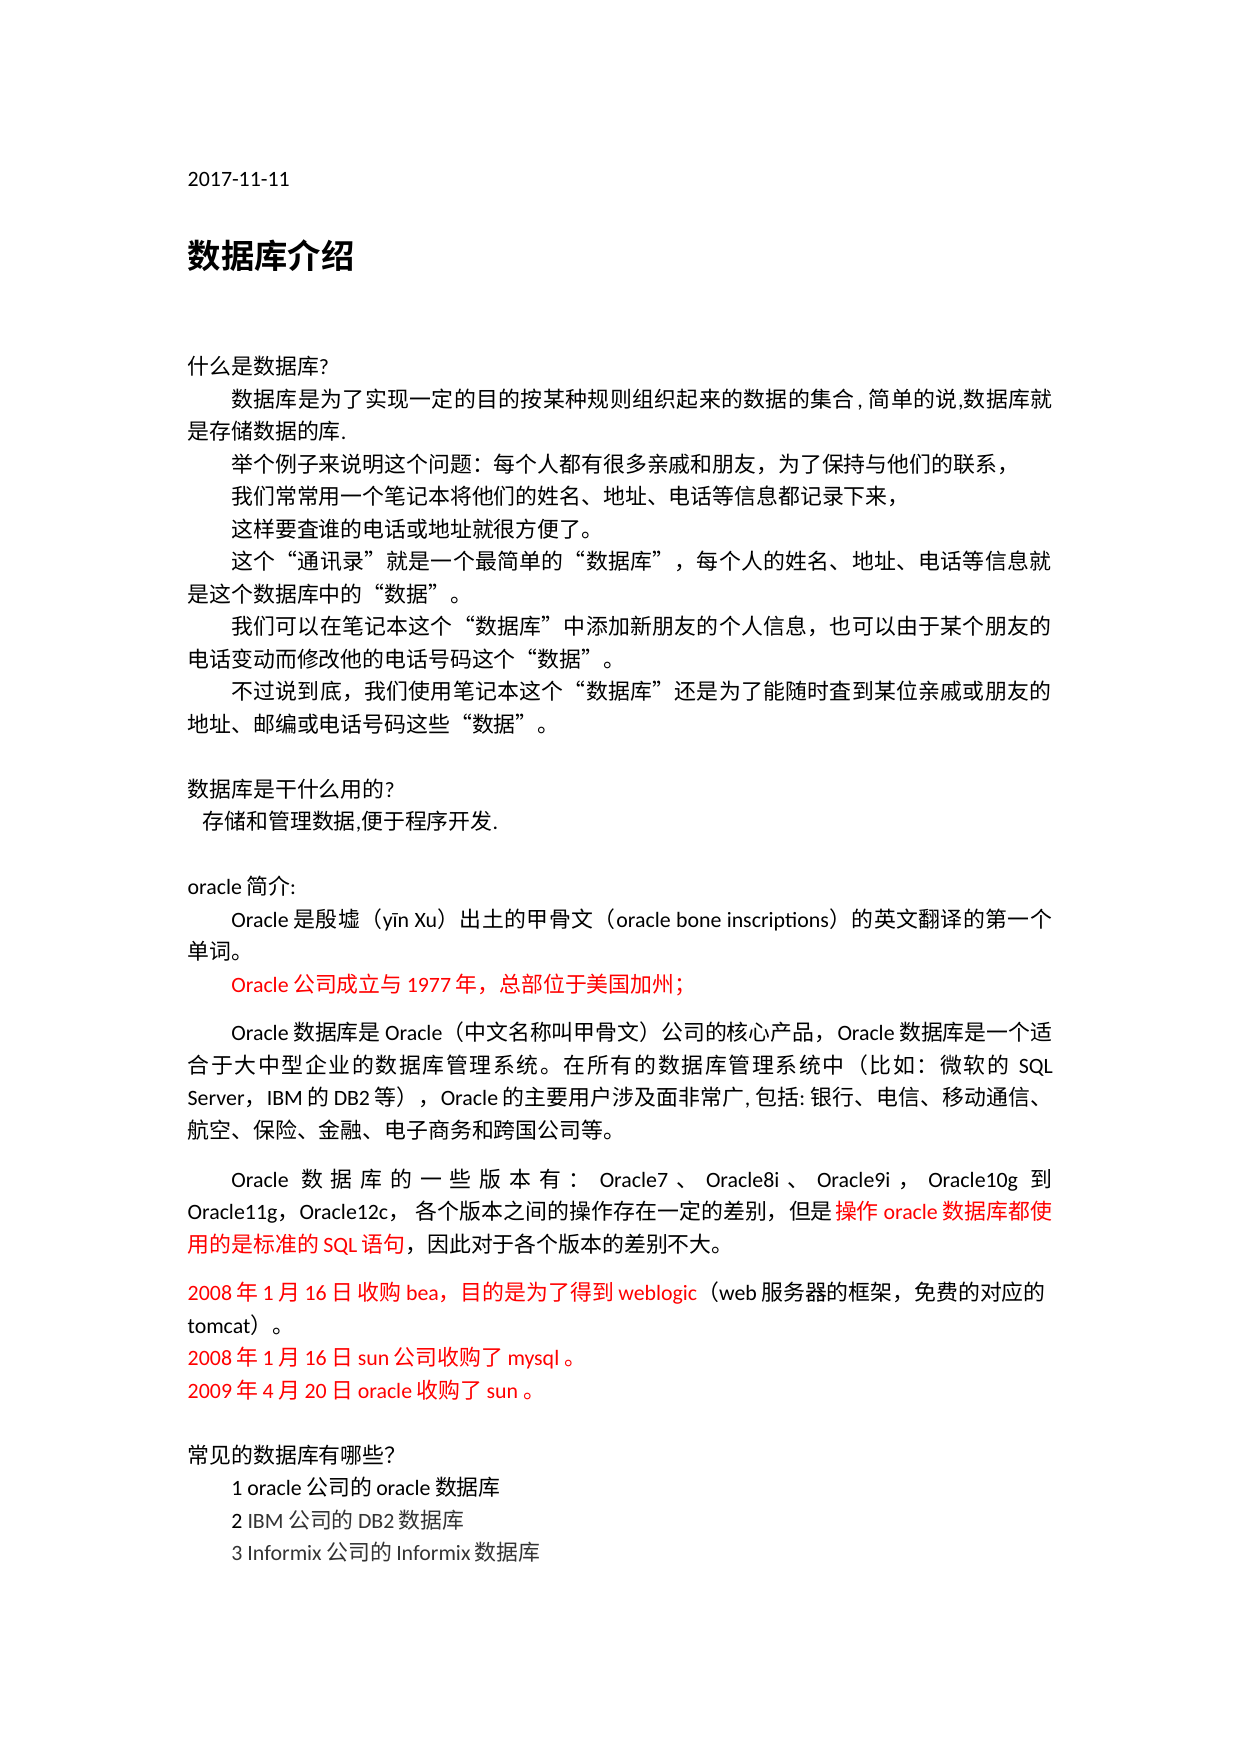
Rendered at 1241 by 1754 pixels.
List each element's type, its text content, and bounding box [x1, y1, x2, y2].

text Oracle是殷墟（yīn Xu）出土的甲骨文（oracle bone inscriptions）的英文翻译的第一个单词。 [187, 901, 1053, 966]
text 我们常常用一个笔记本将他们的姓名、地址、电话等信息都记录下来， [187, 479, 1053, 511]
text Oracle数据库的一些版本有：Oracle7、Oracle8i、Oracle9i，Oracle10g到Oracle11g，Oracle12c， 各个版本之间的操作存在一定的差别，但是操作oracle数据库都使用的是标准的SQL语句，因此对于各个版本的差别不大。 [187, 1161, 1053, 1259]
text 3 Informix公司的Informix数据库 [187, 1535, 1053, 1567]
text 2008年1月16日 收购bea，目的是为了得到weblogic（web服务器的框架，免费的对应的tomcat）。 [187, 1275, 1053, 1340]
text 常见的数据库有哪些？ [187, 1437, 1053, 1470]
text 什么是数据库? [187, 349, 1053, 381]
text 我们可以在笔记本这个“数据库”中添加新朋友的个人信息，也可以由于某个朋友的电话变动而修改他的电话号码这个“数据”。 [187, 609, 1053, 674]
text 存储和管理数据,便于程序开发. [187, 804, 1053, 836]
text 2008年1月16日 sun公司收购了mysql 。 [187, 1340, 1053, 1372]
text 不过说到底，我们使用笔记本这个“数据库”还是为了能随时査到某位亲戚或朋友的地址、邮编或电话号码这些“数据”。 [187, 674, 1053, 739]
text 数据库是为了实现一定的目的按某种规则组织起来的数据的集合, 简单的说,数据库就是存储数据的库. [187, 381, 1053, 446]
text 数据库是干什么用的? [187, 771, 1053, 804]
subtitle 数据库介绍 [187, 222, 1053, 287]
text 2017-11-11 [187, 162, 1053, 194]
text Oracle公司成立与1977年，总部位于美国加州； [187, 966, 1053, 999]
text 1 oracle公司的oracle数据库 [187, 1470, 1053, 1502]
text Oracle数据库是Oracle（中文名称叫甲骨文）公司的核心产品，Oracle数据库是一个适合于大中型企业的数据库管理系统。在所有的数据库管理系统中（比如：微软的SQL Server，IBM的DB2等），Oracle的主要用户涉及面非常广, 包括: 银行、电信、移动通信、航空、保险、金融、电子商务和跨国公司等。 [187, 1015, 1053, 1145]
text 举个例子来说明这个问题：每个人都有很多亲戚和朋友，为了保持与他们的联系， [187, 446, 1053, 479]
text 2009年4月20日 oracle收购了sun 。 [187, 1372, 1053, 1405]
text oracle简介: [187, 869, 1053, 901]
text 这样要査谁的电话或地址就很方便了。 [187, 511, 1053, 544]
text 这个“通讯录”就是一个最简单的“数据库”，每个人的姓名、地址、电话等信息就是这个数据库中的“数据”。 [187, 544, 1053, 609]
text 2 IBM公司的DB2数据库 [187, 1502, 1053, 1535]
